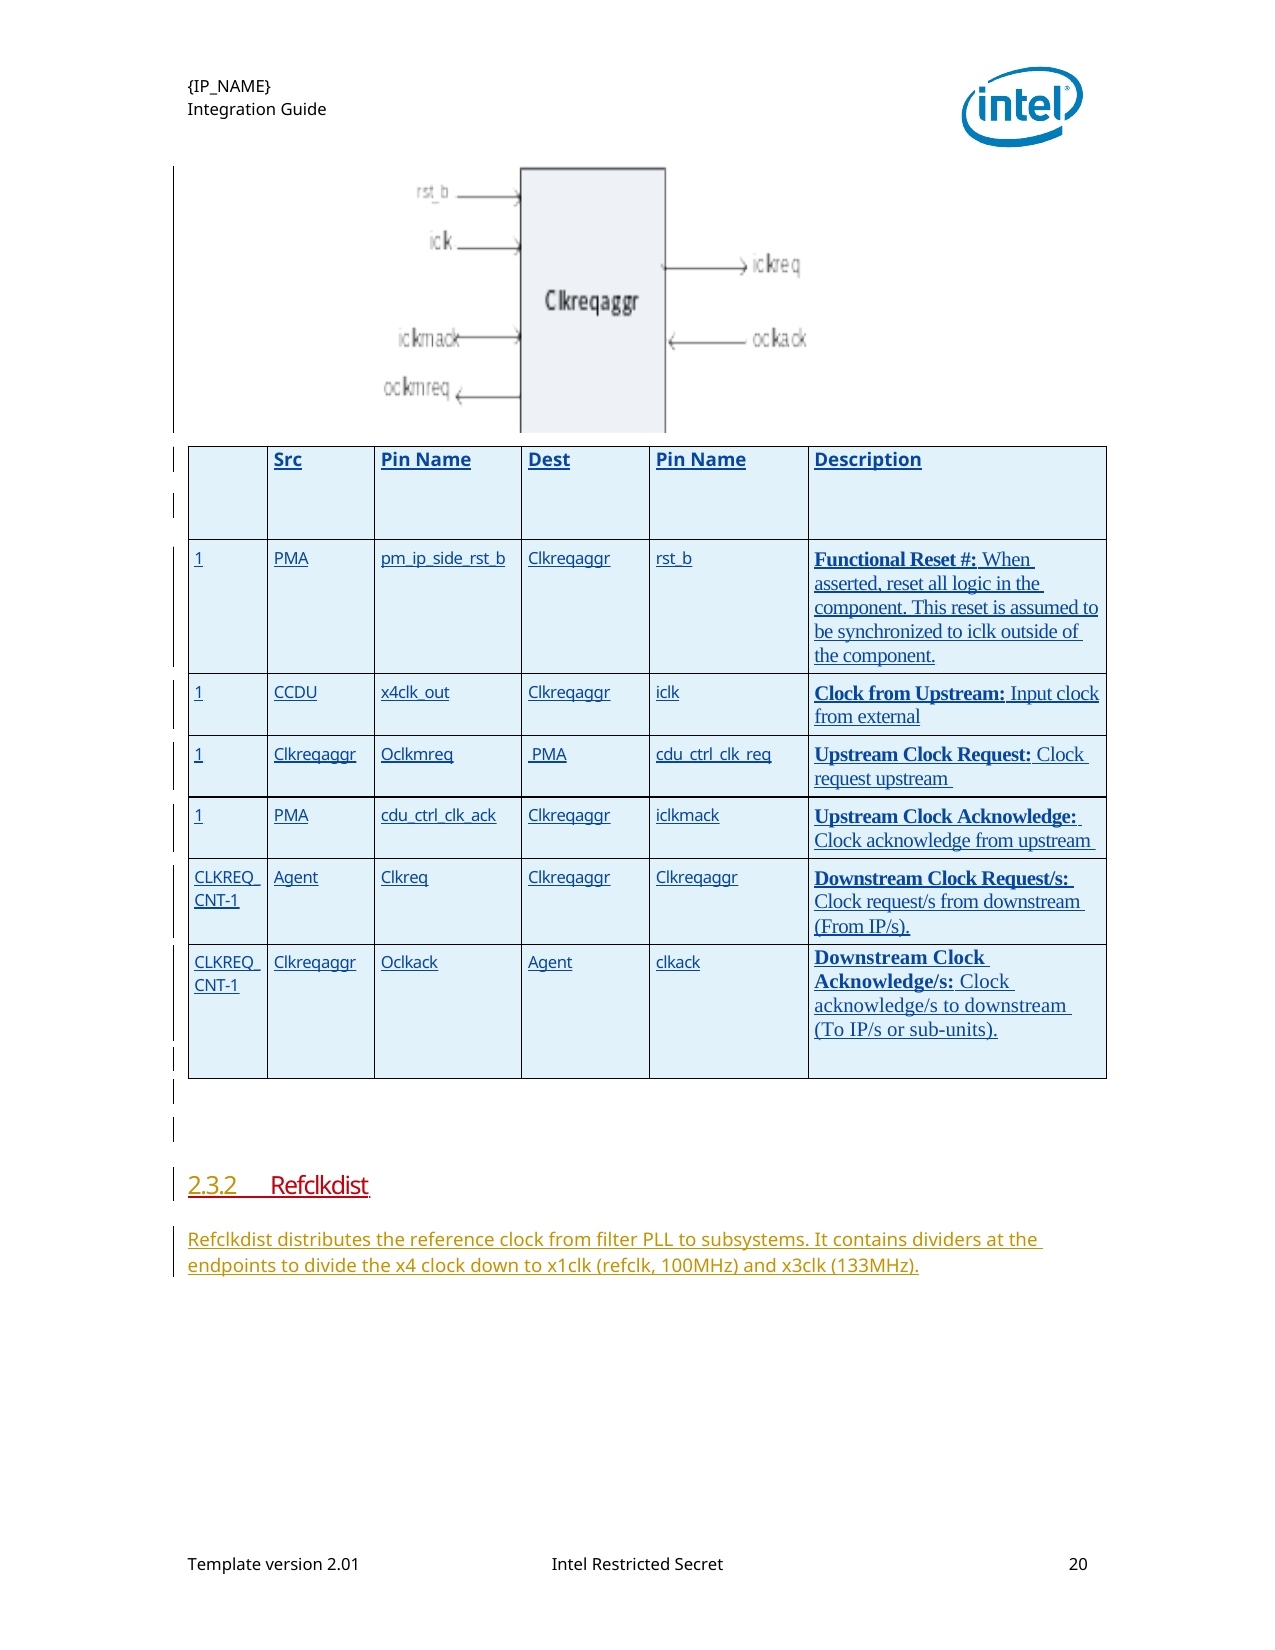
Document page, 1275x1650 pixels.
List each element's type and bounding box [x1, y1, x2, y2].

picture [956, 56, 1088, 154]
